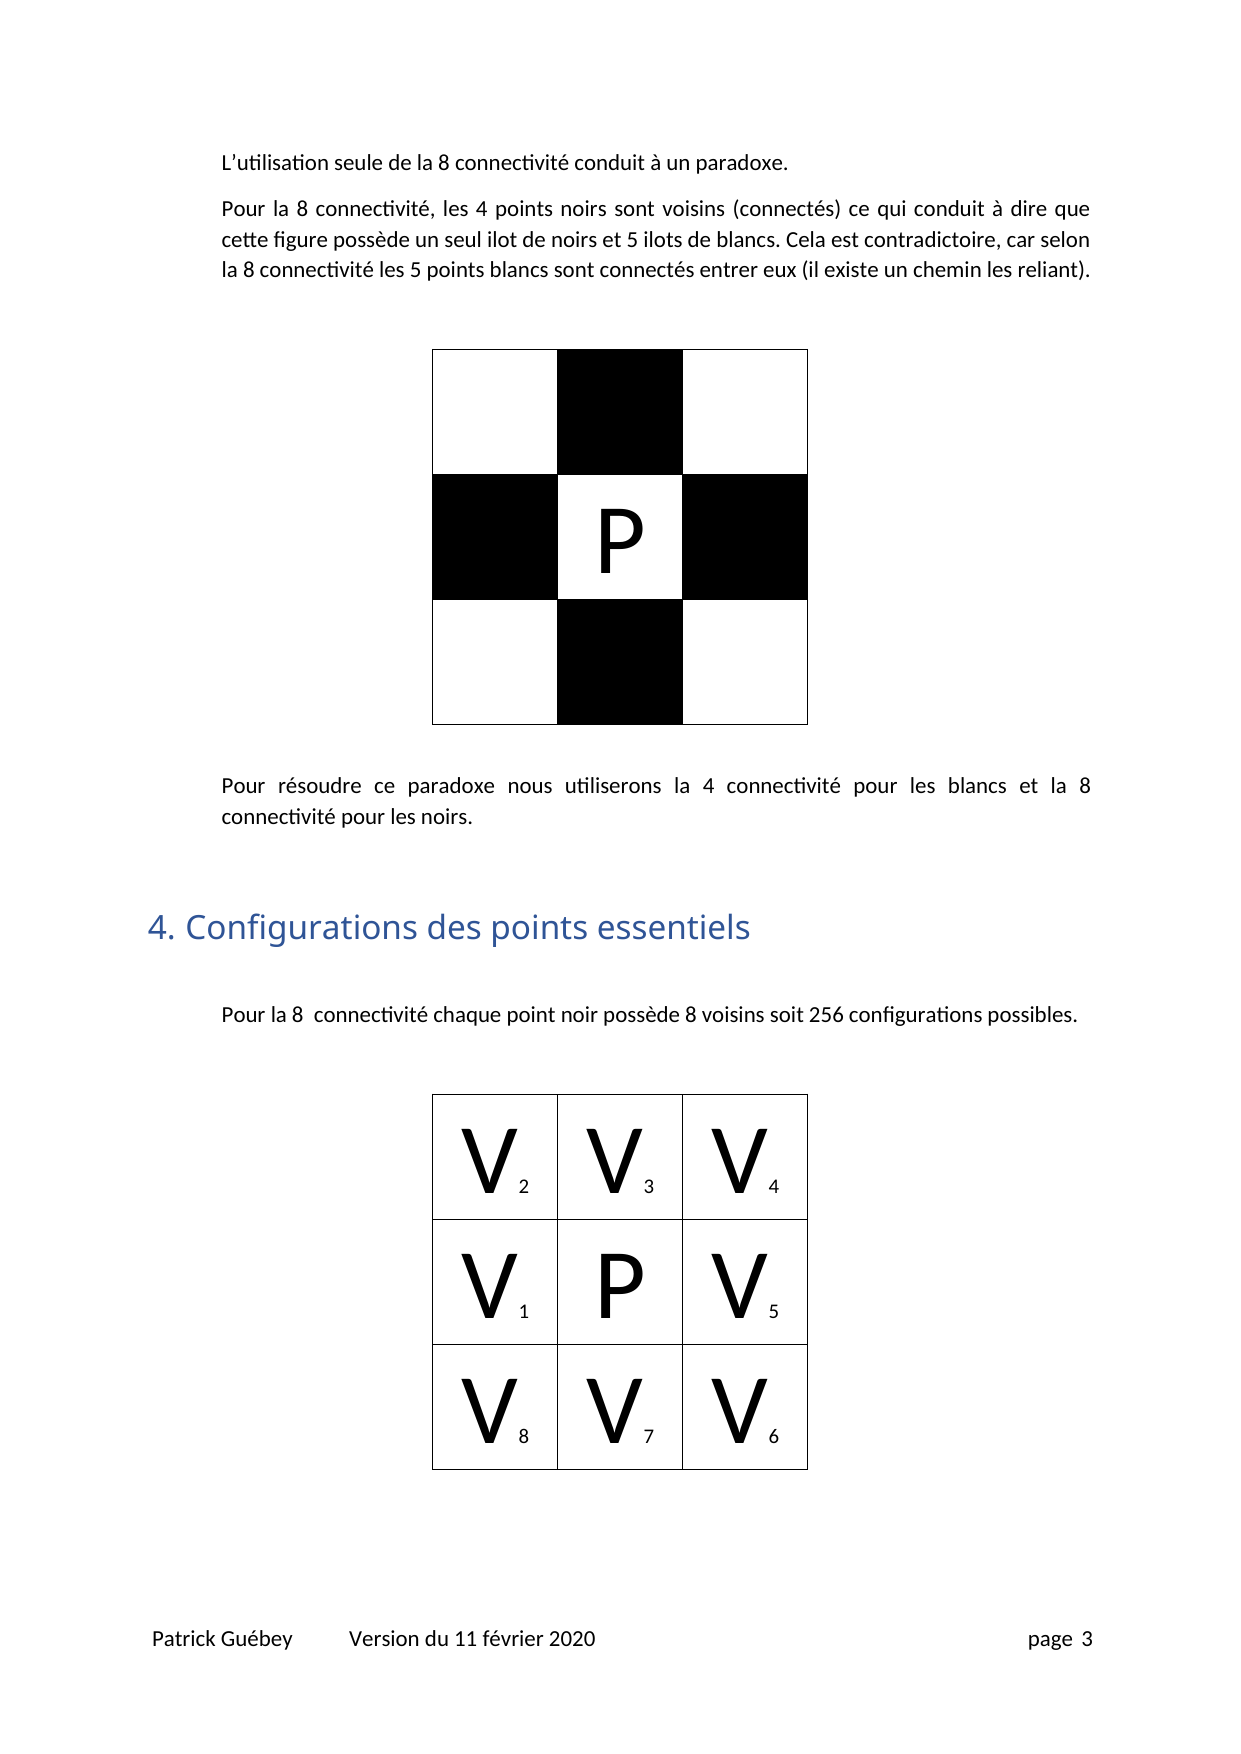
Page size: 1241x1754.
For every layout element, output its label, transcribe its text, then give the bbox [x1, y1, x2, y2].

table_cell [433, 475, 557, 599]
table_header V3 [558, 1095, 682, 1218]
table_header [558, 350, 682, 474]
table_cell V6 [683, 1345, 807, 1468]
table_cell [683, 475, 807, 599]
table_cell [558, 600, 682, 724]
table_cell V5 [683, 1220, 807, 1343]
table_header [683, 350, 807, 474]
table_cell [433, 600, 557, 724]
table_header V4 [683, 1095, 807, 1218]
table_header [433, 350, 557, 474]
text L’utilisation seule de la 8 connectivité conduit à un paradoxe. [221, 148, 1093, 176]
table_cell V8 [433, 1345, 557, 1468]
table_cell P [558, 1220, 682, 1343]
table_cell V7 [558, 1345, 682, 1468]
table_cell P [558, 475, 682, 599]
table_header V2 [433, 1095, 557, 1218]
text Pour résoudre ce paradoxe nous utiliserons la 4 connectivité pour les blancs et la 8 connectivité pour les noirs. [221, 772, 1093, 830]
subtitle Configurations des points essentiels [148, 904, 1093, 949]
table_cell V1 [433, 1220, 557, 1343]
text Pour la 8 connectivité, les 4 points noirs sont voisins (connectés) ce qui conduit à dire que cette figure possède un seul ilot de noirs et 5 ilots de blancs. Cela est contradictoire, car selon la 8 connectivité les 5 points blancs sont connectés entrer eux (il existe un chemin les reliant). [221, 194, 1093, 283]
text Pour la 8 connectivité chaque point noir possède 8 voisins soit 256 configurations possibles. [221, 1000, 1093, 1028]
table_cell [683, 600, 807, 724]
